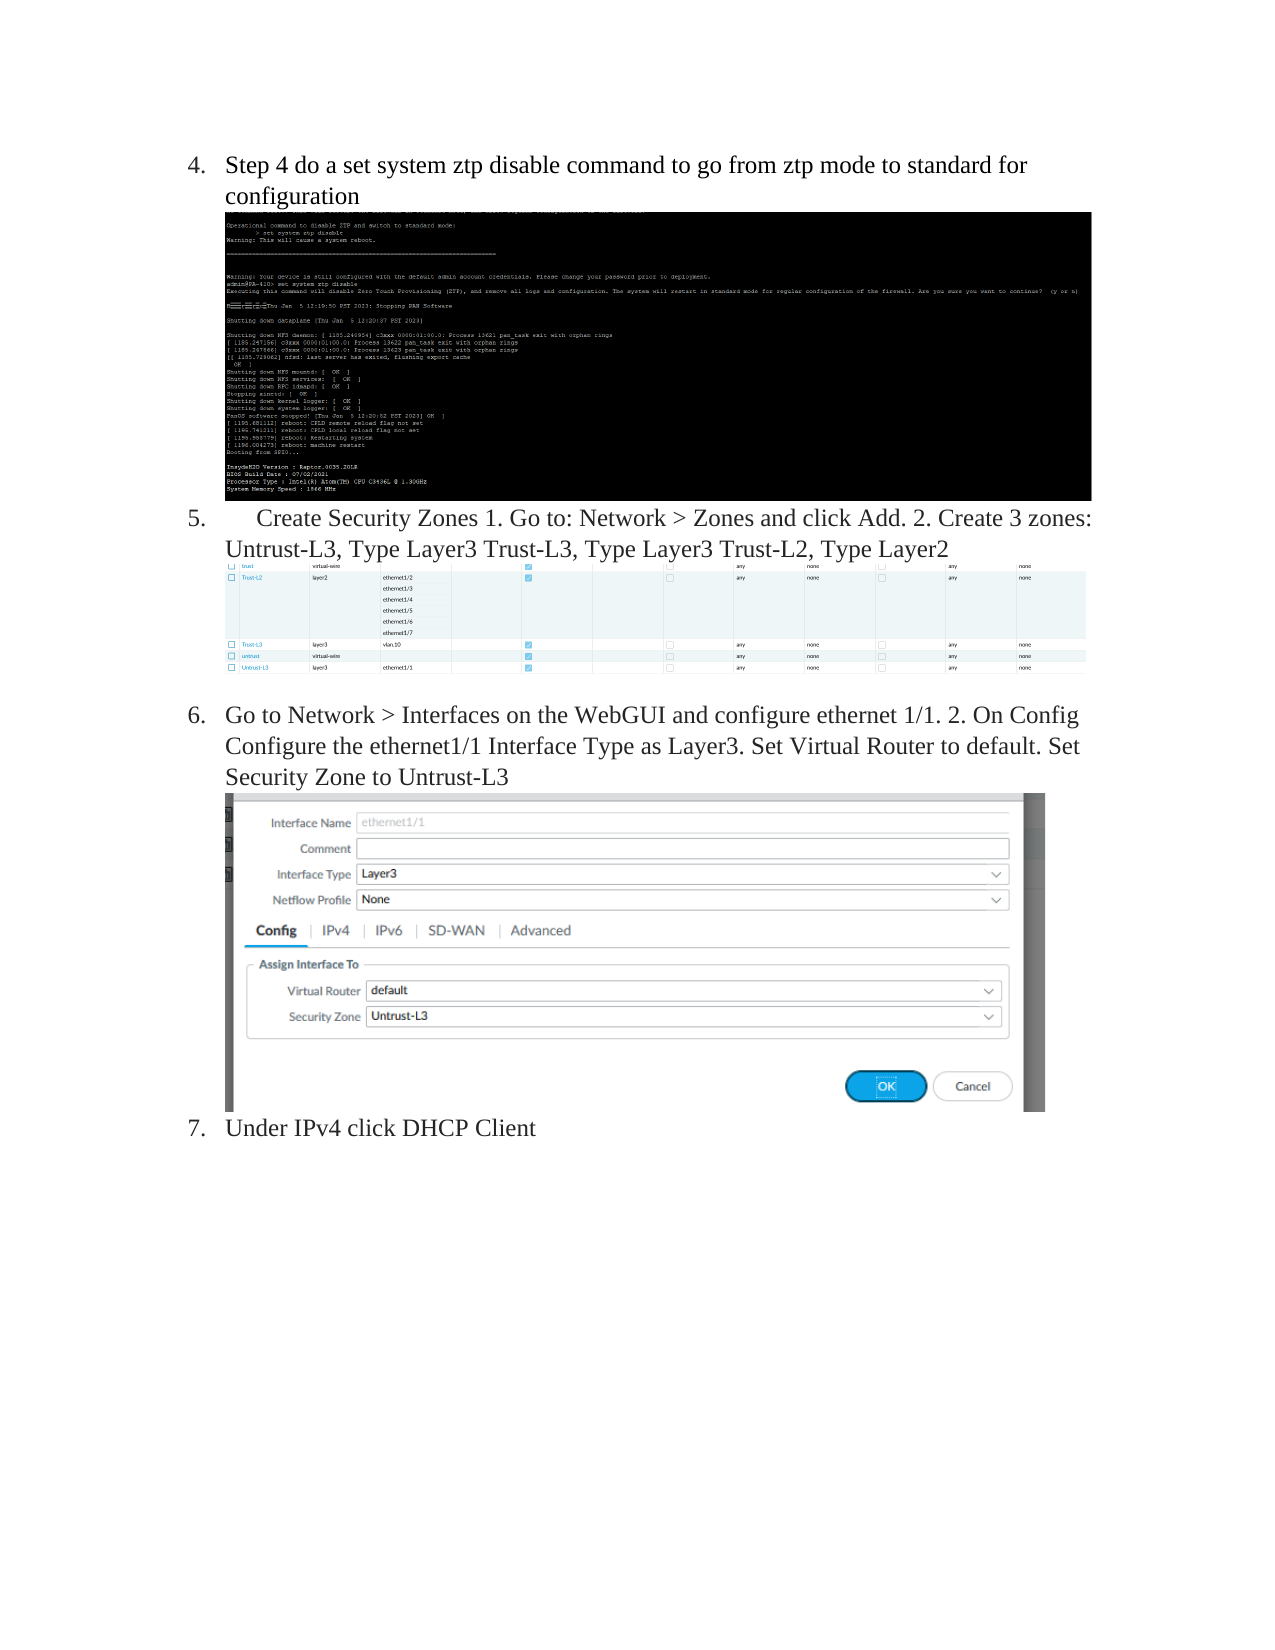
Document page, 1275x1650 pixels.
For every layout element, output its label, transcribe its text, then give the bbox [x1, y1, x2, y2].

picture [225, 564, 1086, 698]
list Create Security Zones 1. Go to: Network > Zones and click Add. 2. Create 3 zones: Untrust-L3, Type Layer3 Trust-L3, Type Layer3 Trust-L2, Type Layer2 [187, 503, 1125, 562]
list Step 4 do a set system ztp disable command to go from ztp mode to standard for configuration [187, 150, 1125, 210]
list Under IPv4 click DHCP Client [187, 1113, 1125, 1142]
picture [225, 212, 1093, 501]
list Go to Network > Interfaces on the WebGUI and configure ethernet 1/1. 2. On Config Configure the ethernet1/1 Interface Type as Layer3. Set Virtual Router to default. Set Security Zone to Untrust-L3 [187, 700, 1125, 791]
picture [225, 793, 1046, 1112]
